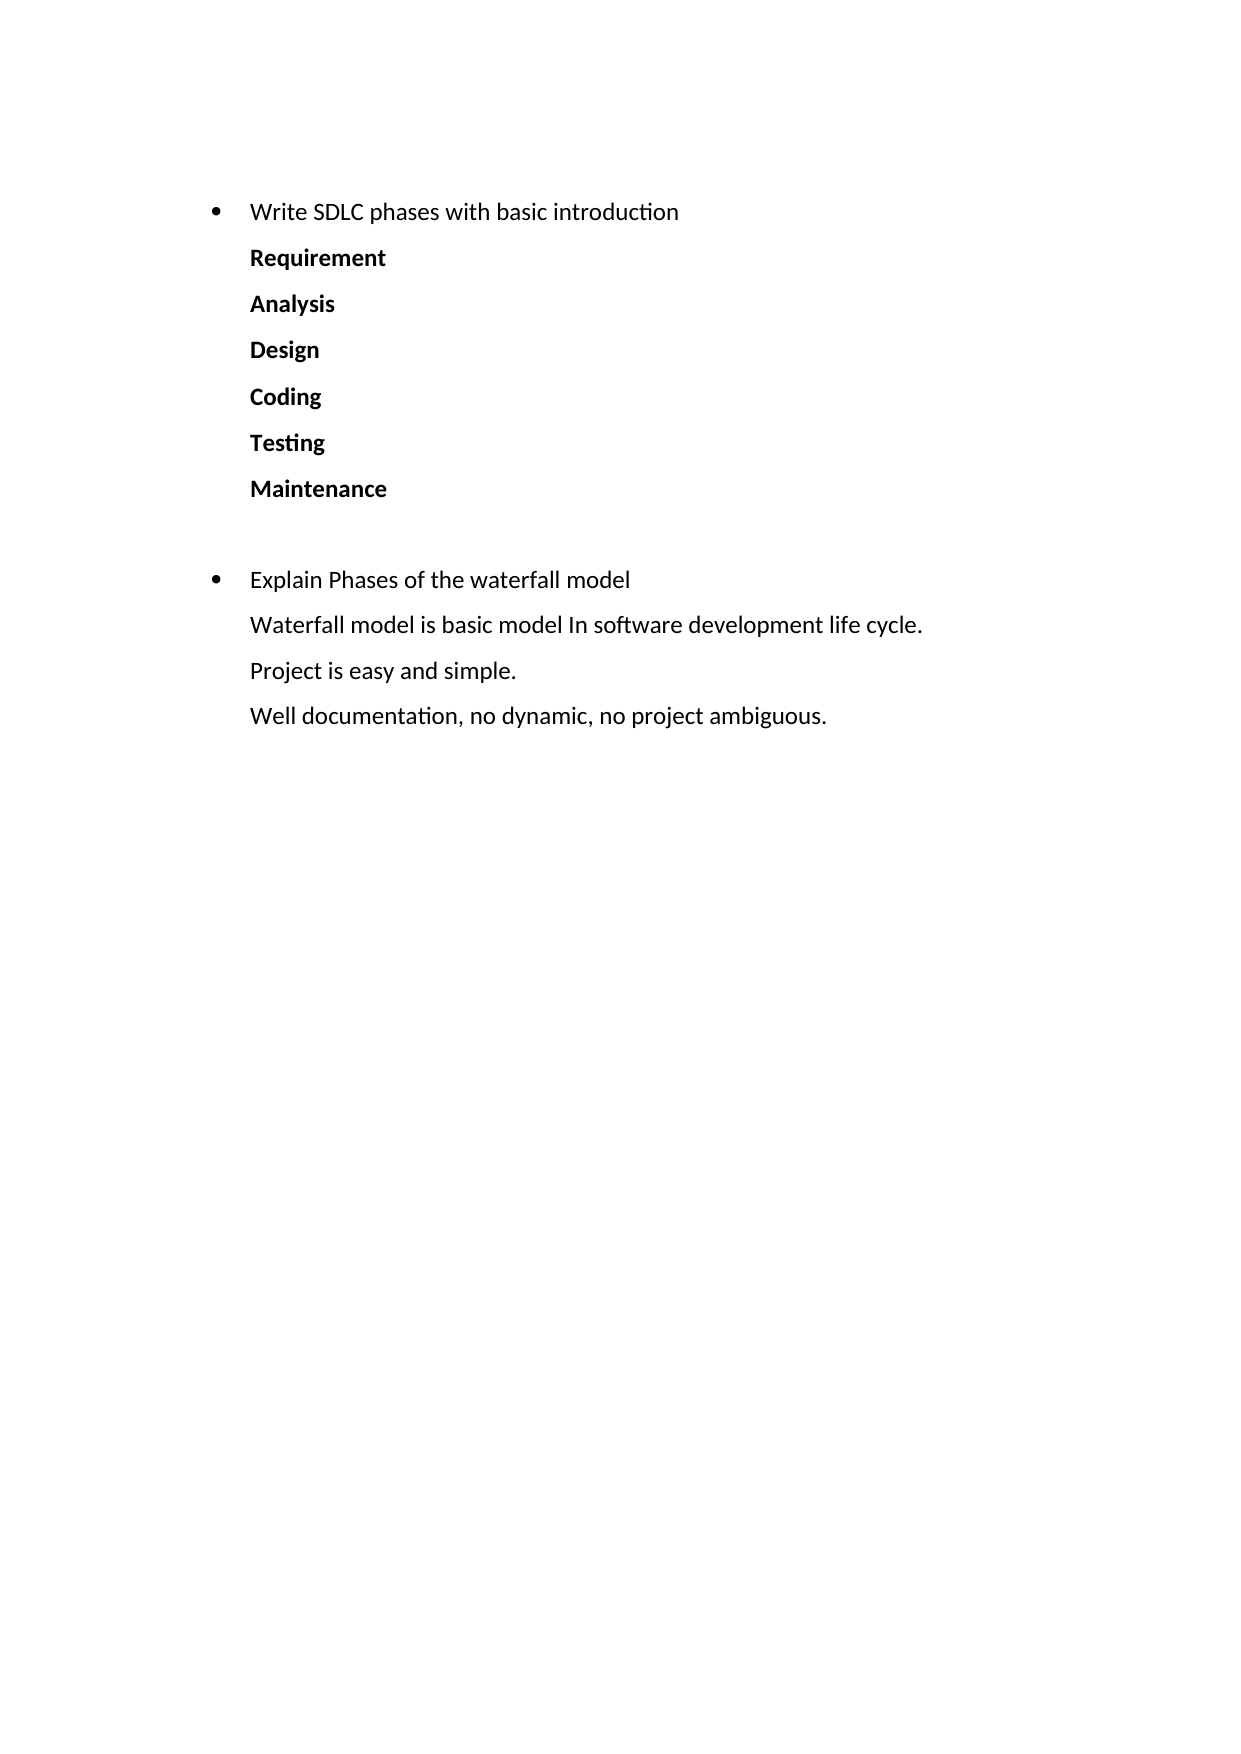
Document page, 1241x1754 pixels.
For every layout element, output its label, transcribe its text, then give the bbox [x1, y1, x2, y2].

text Testing [150, 427, 1090, 457]
list Well documentation, no dynamic, no project ambiguous. [250, 700, 1090, 731]
text Design [150, 334, 1090, 365]
text Maintenance [150, 473, 1090, 503]
text Requirement [250, 242, 1090, 273]
list Waterfall model is basic model In software development life cycle. [250, 609, 1090, 640]
text Analysis [150, 288, 1090, 319]
text Coding [150, 381, 1090, 411]
list Project is easy and simple. [250, 655, 1090, 685]
list Write SDLC phases with basic introduction [212, 196, 1090, 227]
list Explain Phases of the waterfall model [212, 564, 1090, 595]
